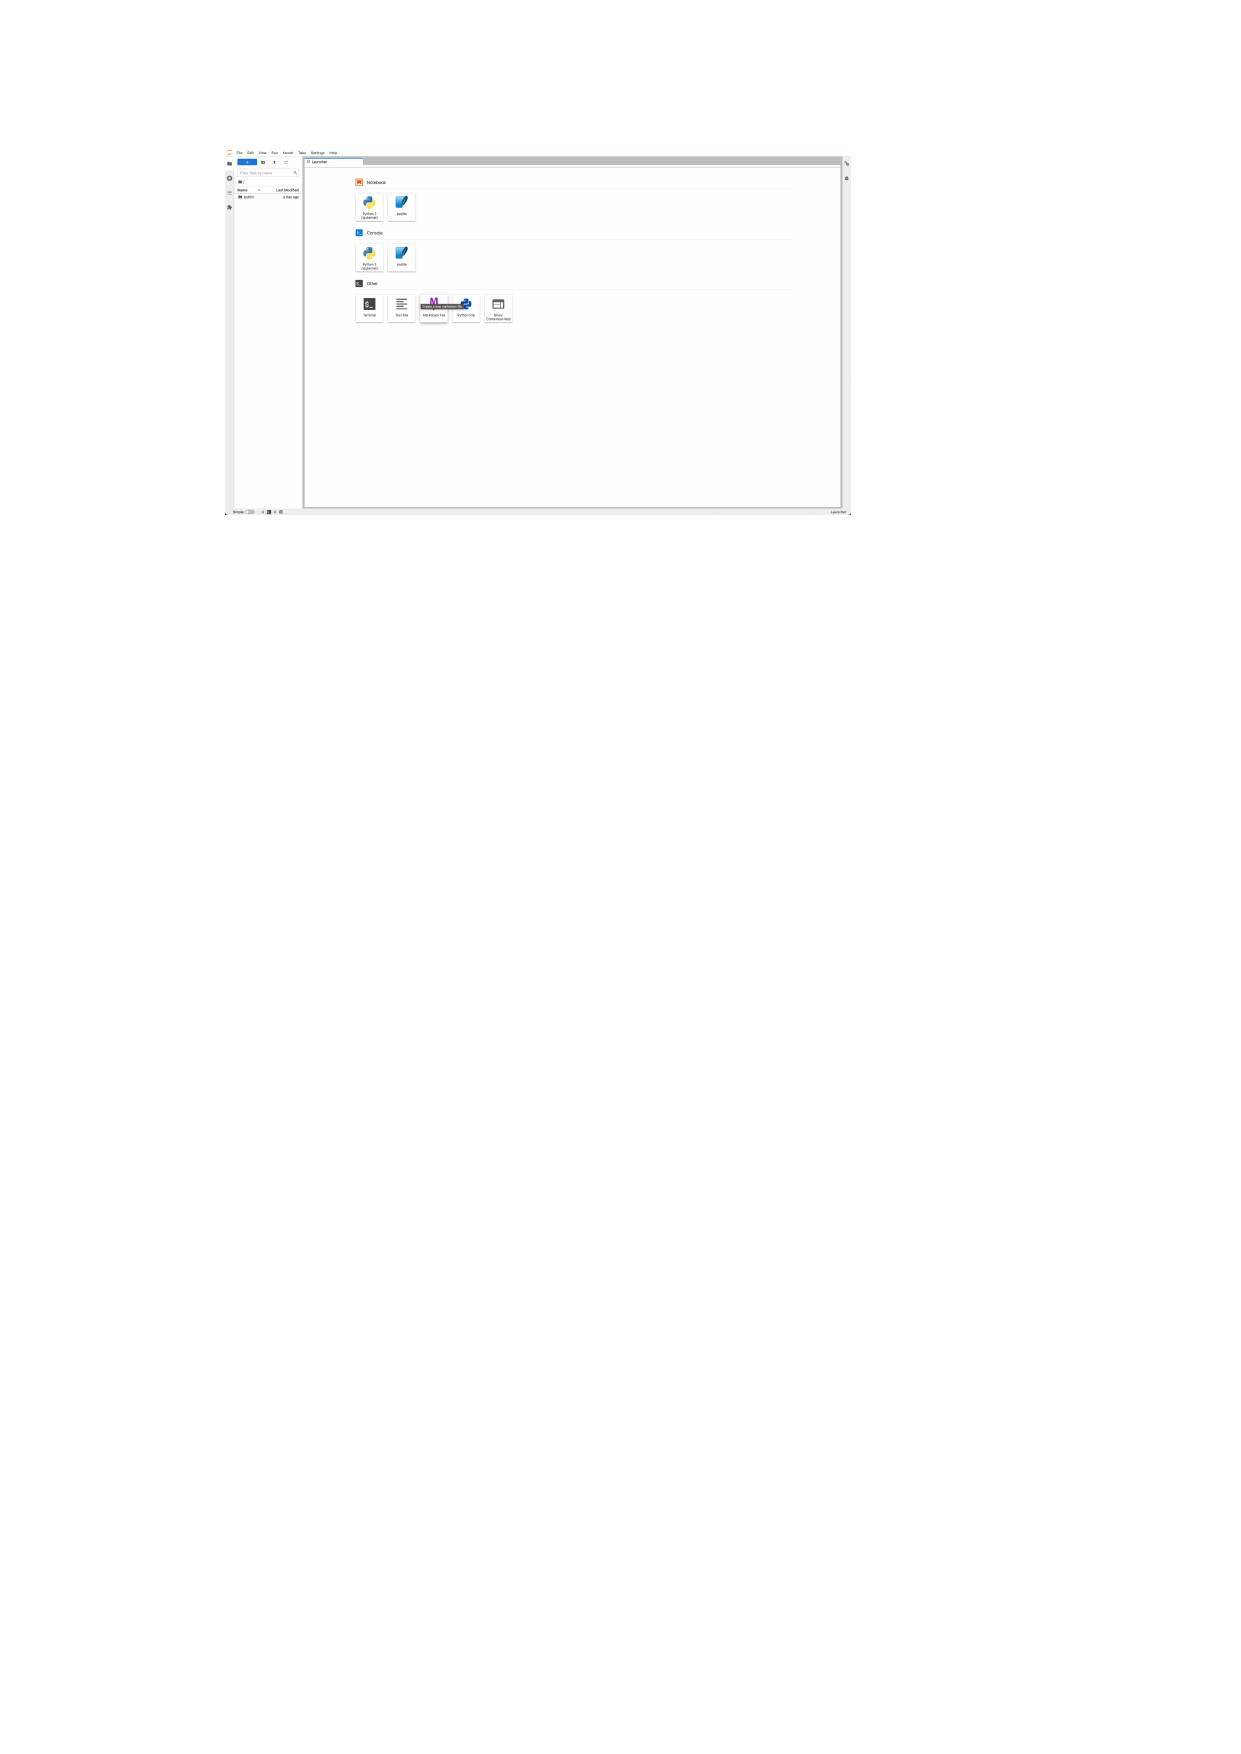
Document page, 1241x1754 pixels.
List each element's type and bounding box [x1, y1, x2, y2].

picture [225, 150, 851, 515]
